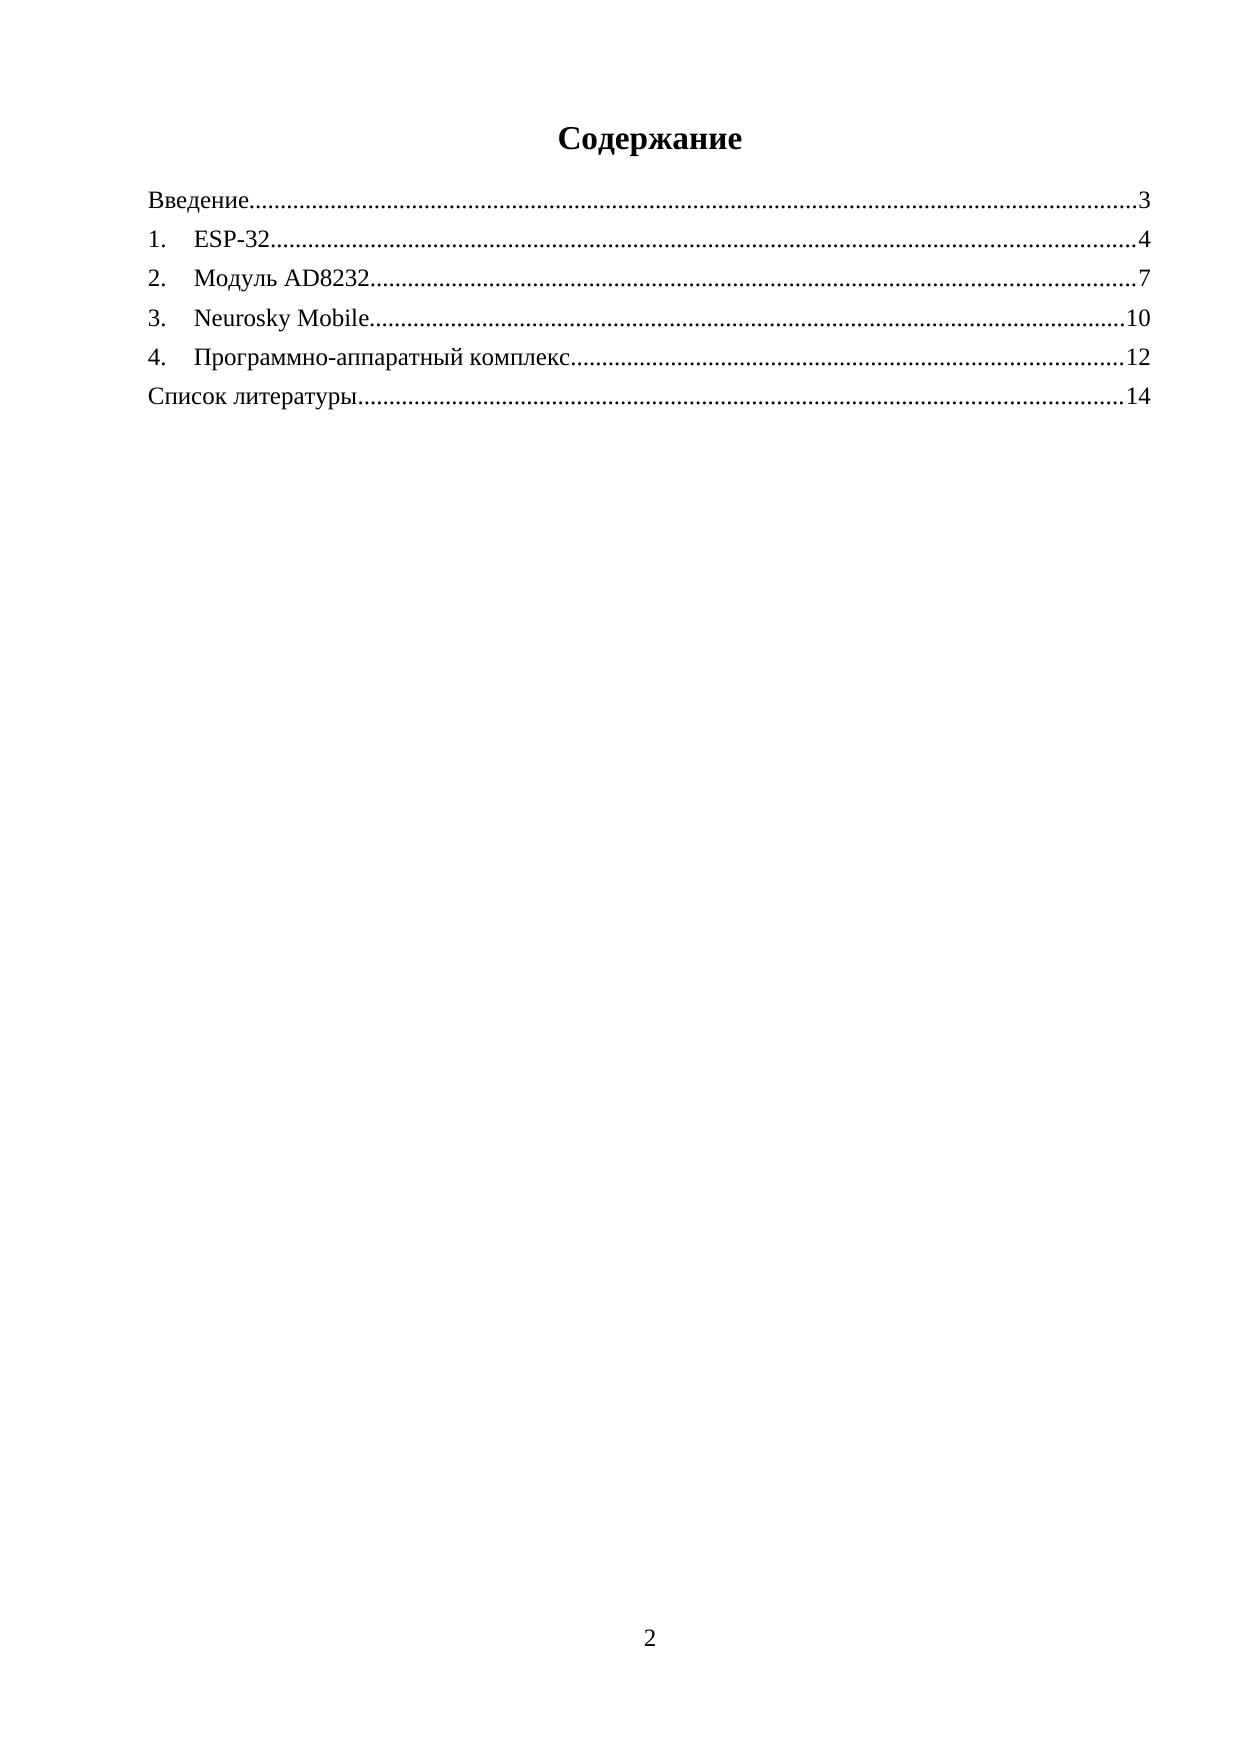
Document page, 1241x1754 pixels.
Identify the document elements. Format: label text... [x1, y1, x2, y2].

text 2. Модуль AD8232 7 [148, 263, 1152, 292]
text Введение 3 [148, 185, 1152, 214]
text Список литературы 14 [148, 381, 1152, 410]
text 4. Программно-аппаратный комплекс 12 [148, 342, 1152, 371]
title Содержание [148, 118, 1152, 185]
text 3. Neurosky Mobile 10 [148, 303, 1152, 331]
text 1. ESP-32 4 [148, 224, 1152, 253]
